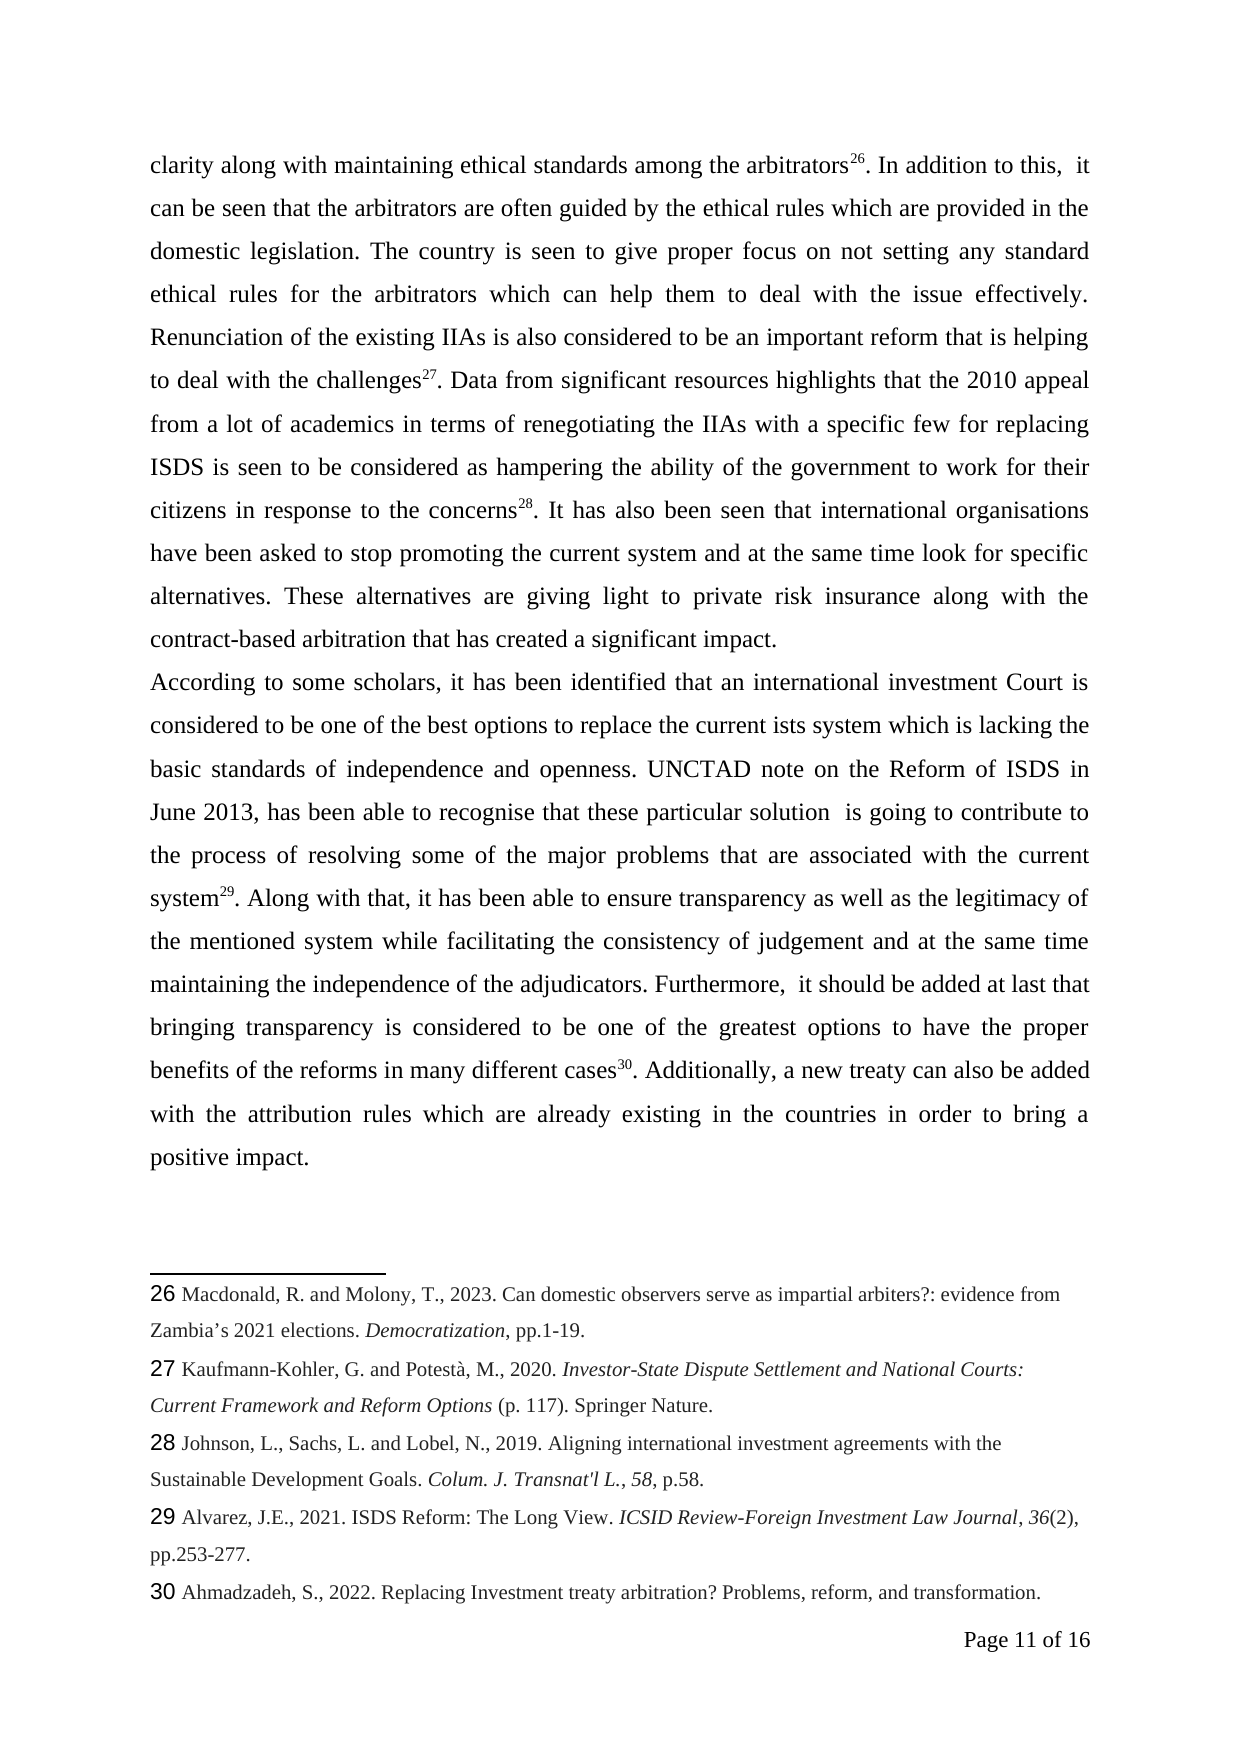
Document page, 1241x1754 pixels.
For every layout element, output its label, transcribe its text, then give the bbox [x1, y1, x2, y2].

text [150, 150, 1090, 653]
text According to some scholars, it has been identified that an international investment Court is considered to be one of the best options to replace the current ists system which is lacking the basic standards of independence and openness. UNCTAD note on the Reform of ISDS in June 2013, has been able to recognise that these particular solution is going to contribute to the process of resolving some of the major problems that are associated with the current system. Along with that, it has been able to ensure transparency as well as the legitimacy of the mentioned system while facilitating the consistency of judgement and at the same time maintaining the independence of the adjudicators. Furthermore, it should be added at last that bringing transparency is considered to be one of the greatest options to have the proper benefits of the reforms in many different cases. Additionally, a new treaty can also be added with the attribution rules which are already existing in the countries in order to bring a positive impact. [150, 667, 1090, 1171]
